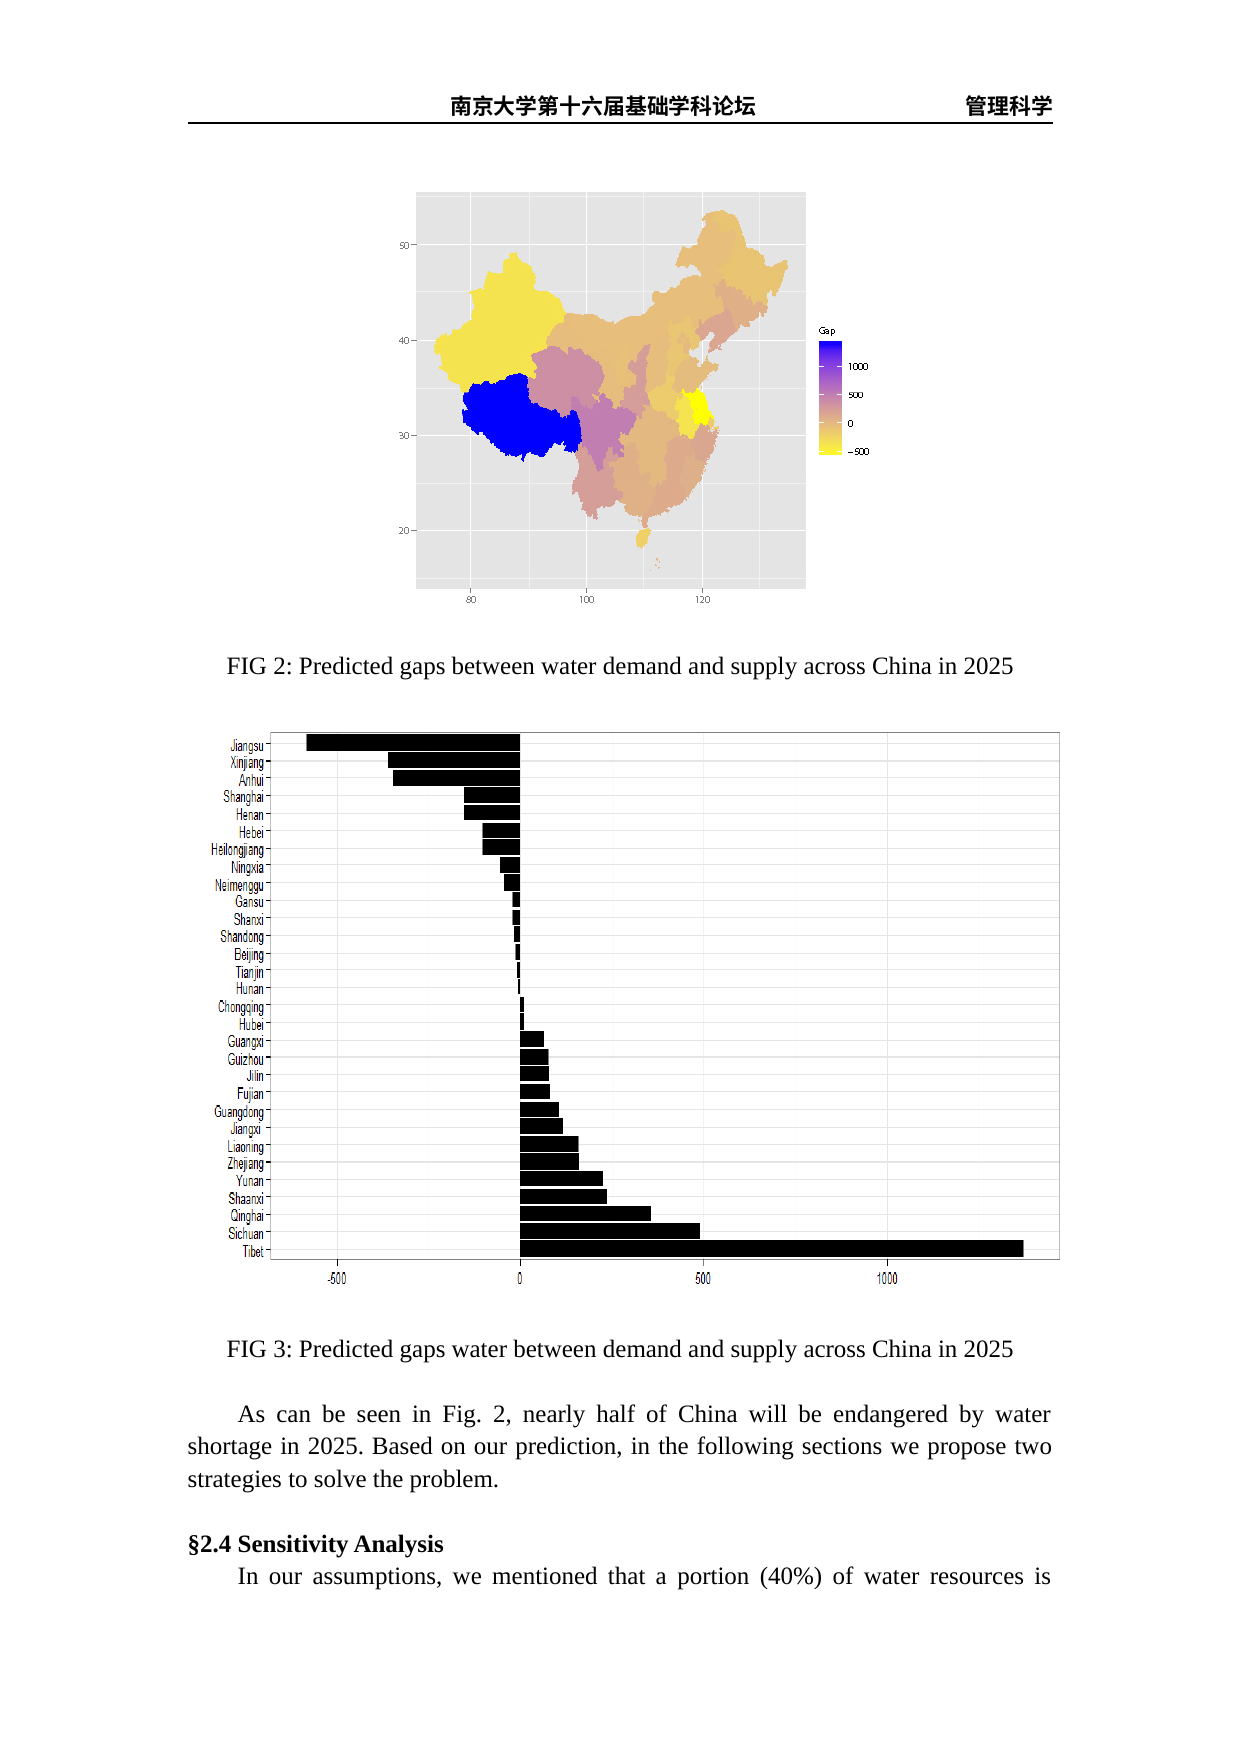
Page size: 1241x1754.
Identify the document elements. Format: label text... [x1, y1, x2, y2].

text FIG 3: Predicted gaps water between demand and supply across China in 2025 [187, 1332, 1053, 1364]
text FIG 2: Predicted gaps between water demand and supply across China in 2025 [187, 649, 1053, 682]
text As can be seen in Fig. 2, nearly half of China will be endangered by water shortage in 2025. Based on our prediction, in the following sections we propose two strategies to solve the problem. [187, 1397, 1053, 1494]
picture [187, 682, 1074, 1323]
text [187, 1559, 1053, 1592]
text §2.4 Sensitivity Analysis [187, 1527, 1053, 1559]
picture [375, 162, 899, 625]
